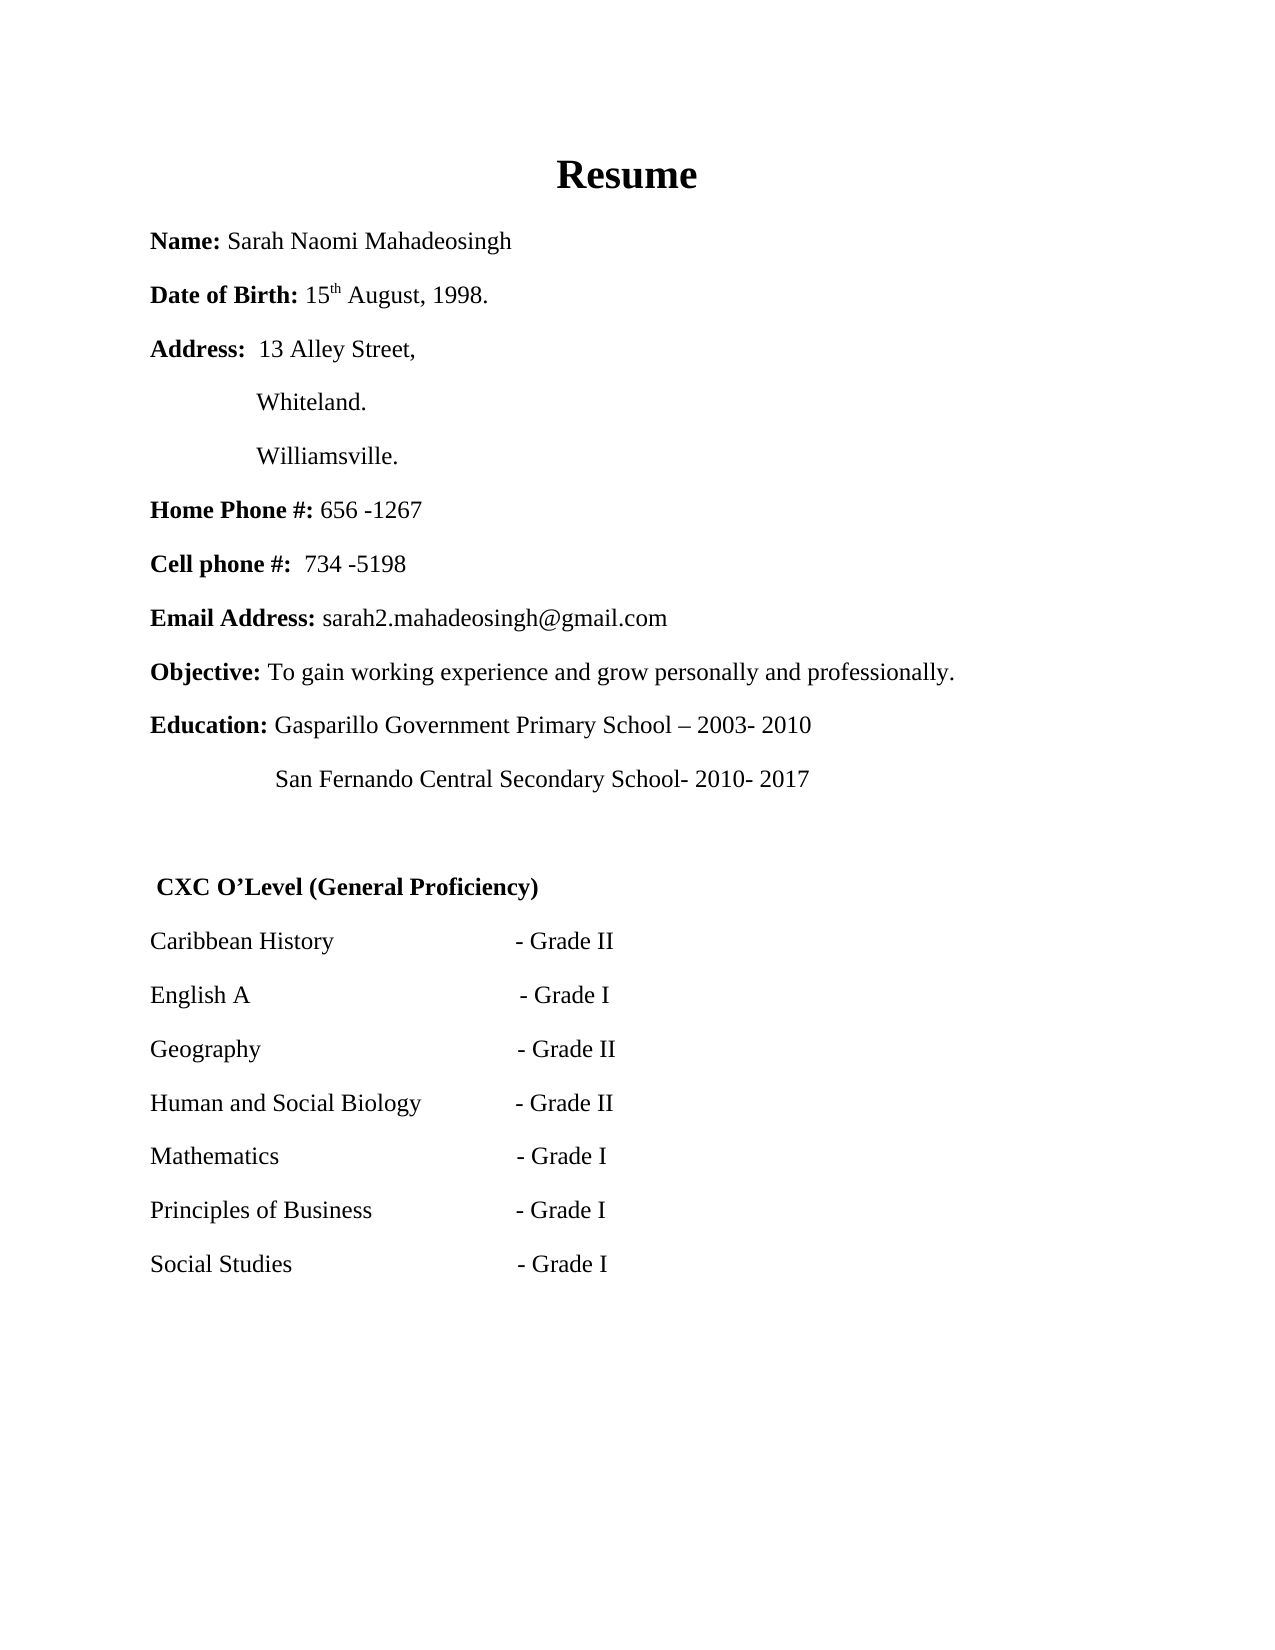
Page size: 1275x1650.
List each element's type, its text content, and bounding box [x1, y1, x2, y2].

text Human and Social Biology - Grade II [150, 1088, 1125, 1116]
text English A - Grade I [150, 980, 1125, 1009]
text Address: 13 Alley Street, [150, 334, 1125, 362]
text Objective: To gain working experience and grow personally and professionally. [150, 657, 1125, 686]
text Mathematics - Grade I [150, 1141, 1125, 1170]
text Education: Gasparillo Government Primary School – 2003- 2010 [150, 711, 1125, 739]
text Resume [150, 150, 1125, 198]
text Social Studies - Grade I [150, 1249, 1125, 1278]
text Principles of Business - Grade I [150, 1195, 1125, 1224]
text Williamsville. [150, 441, 1125, 470]
text San Fernando Central Secondary School- 2010- 2017 [150, 764, 1125, 793]
text Name: Sarah Naomi Mahadeosingh [150, 226, 1125, 255]
text Geography - Grade II [150, 1034, 1125, 1062]
text Cell phone #: 734 -5198 [150, 549, 1125, 578]
text Home Phone #: 656 -1267 [150, 495, 1125, 524]
text Caribbean History - Grade II [150, 926, 1125, 955]
text Date of Birth: 15th August, 1998. [150, 280, 1125, 308]
text CXC O’Level (General Proficiency) [150, 872, 1125, 901]
text Whiteland. [150, 387, 1125, 416]
text Email Address: sarah2.mahadeosingh@gmail.com [150, 603, 1125, 632]
